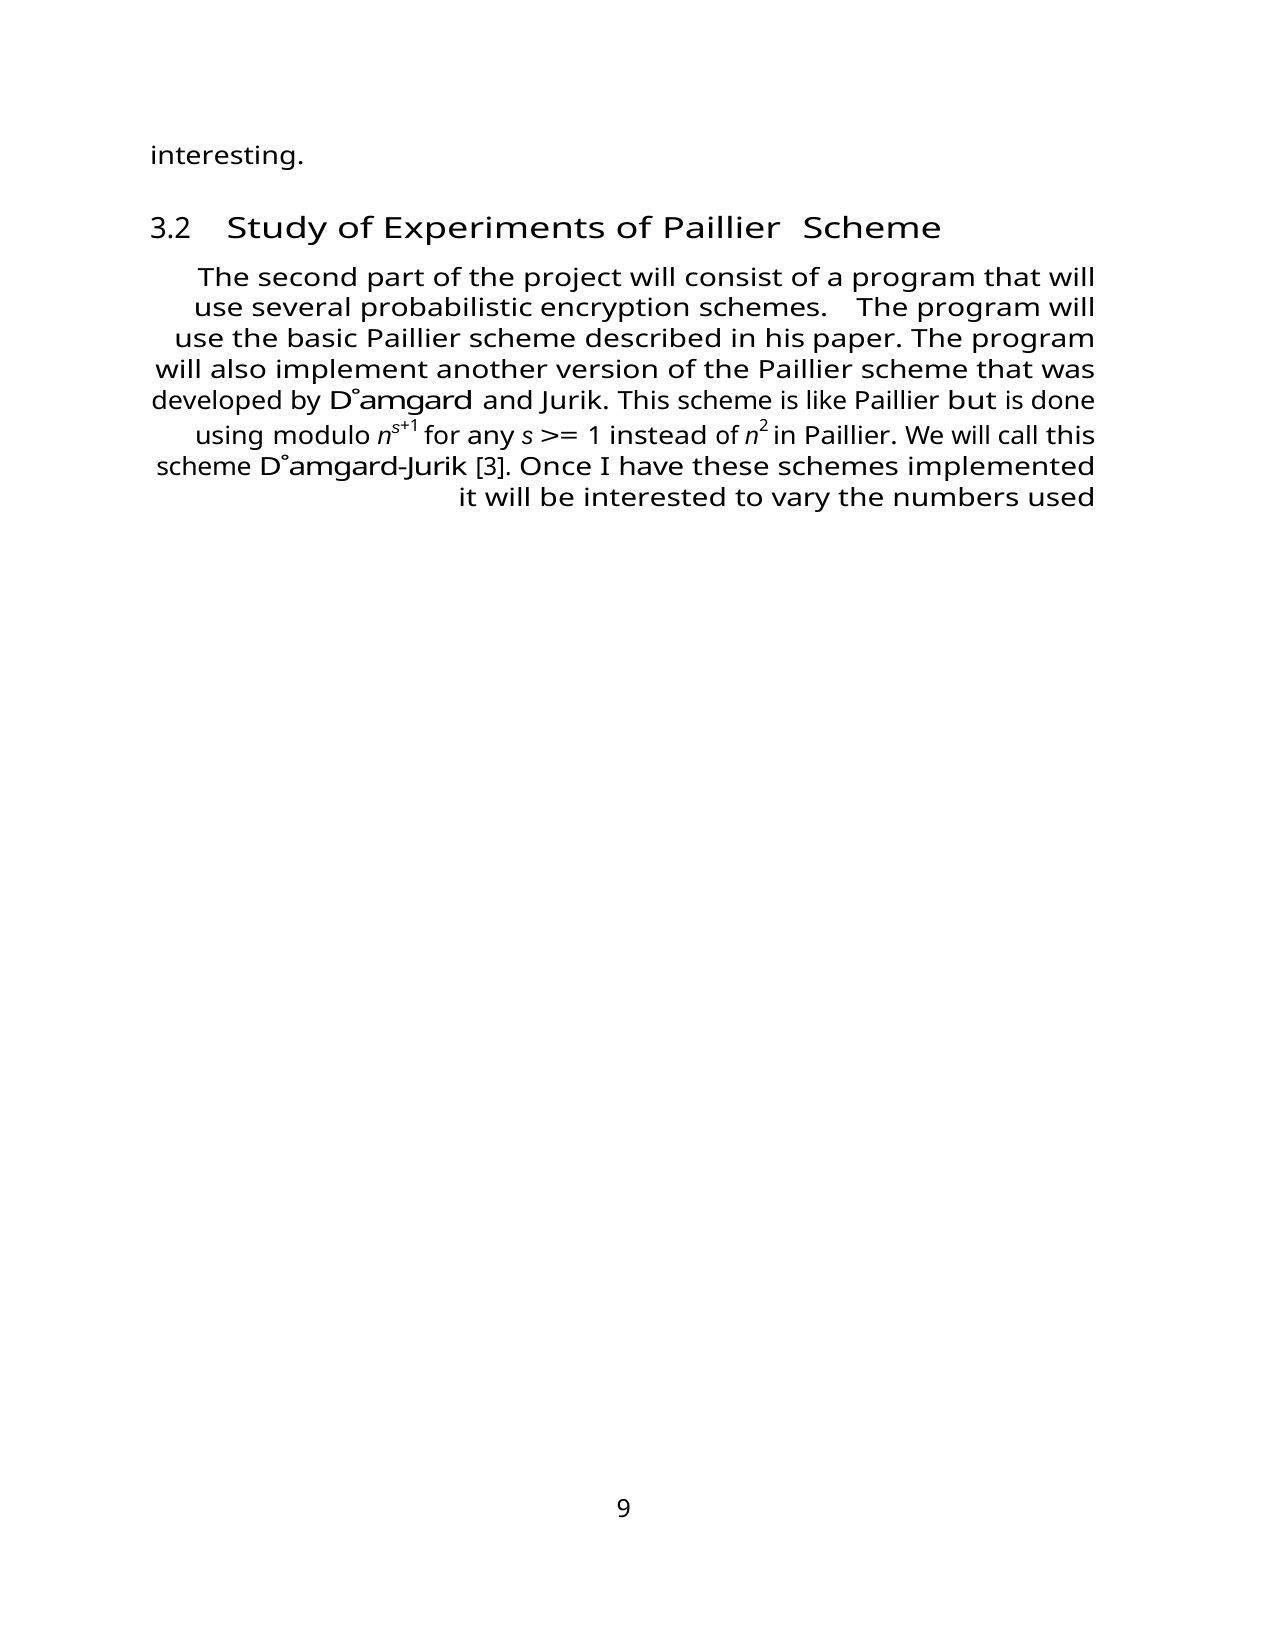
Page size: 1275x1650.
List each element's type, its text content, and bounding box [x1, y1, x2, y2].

text The second part of the project will consist of a program that will use several probabilistic encryption schemes. The program will use the basic Paillier scheme described in his paper. The program will also implement another version of the Paillier scheme that was developed by D˚amgard and Jurik. This scheme is like Paillier but is done using modulo ns+1 for any s >= 1 instead of n2 in Paillier. We will call this scheme D˚amgard-Jurik [3]. Once I have these schemes implemented it will be interested to vary the numbers used [150, 262, 1095, 513]
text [150, 139, 1095, 171]
subtitle Study of Experiments of Paillier Scheme [150, 207, 1106, 247]
